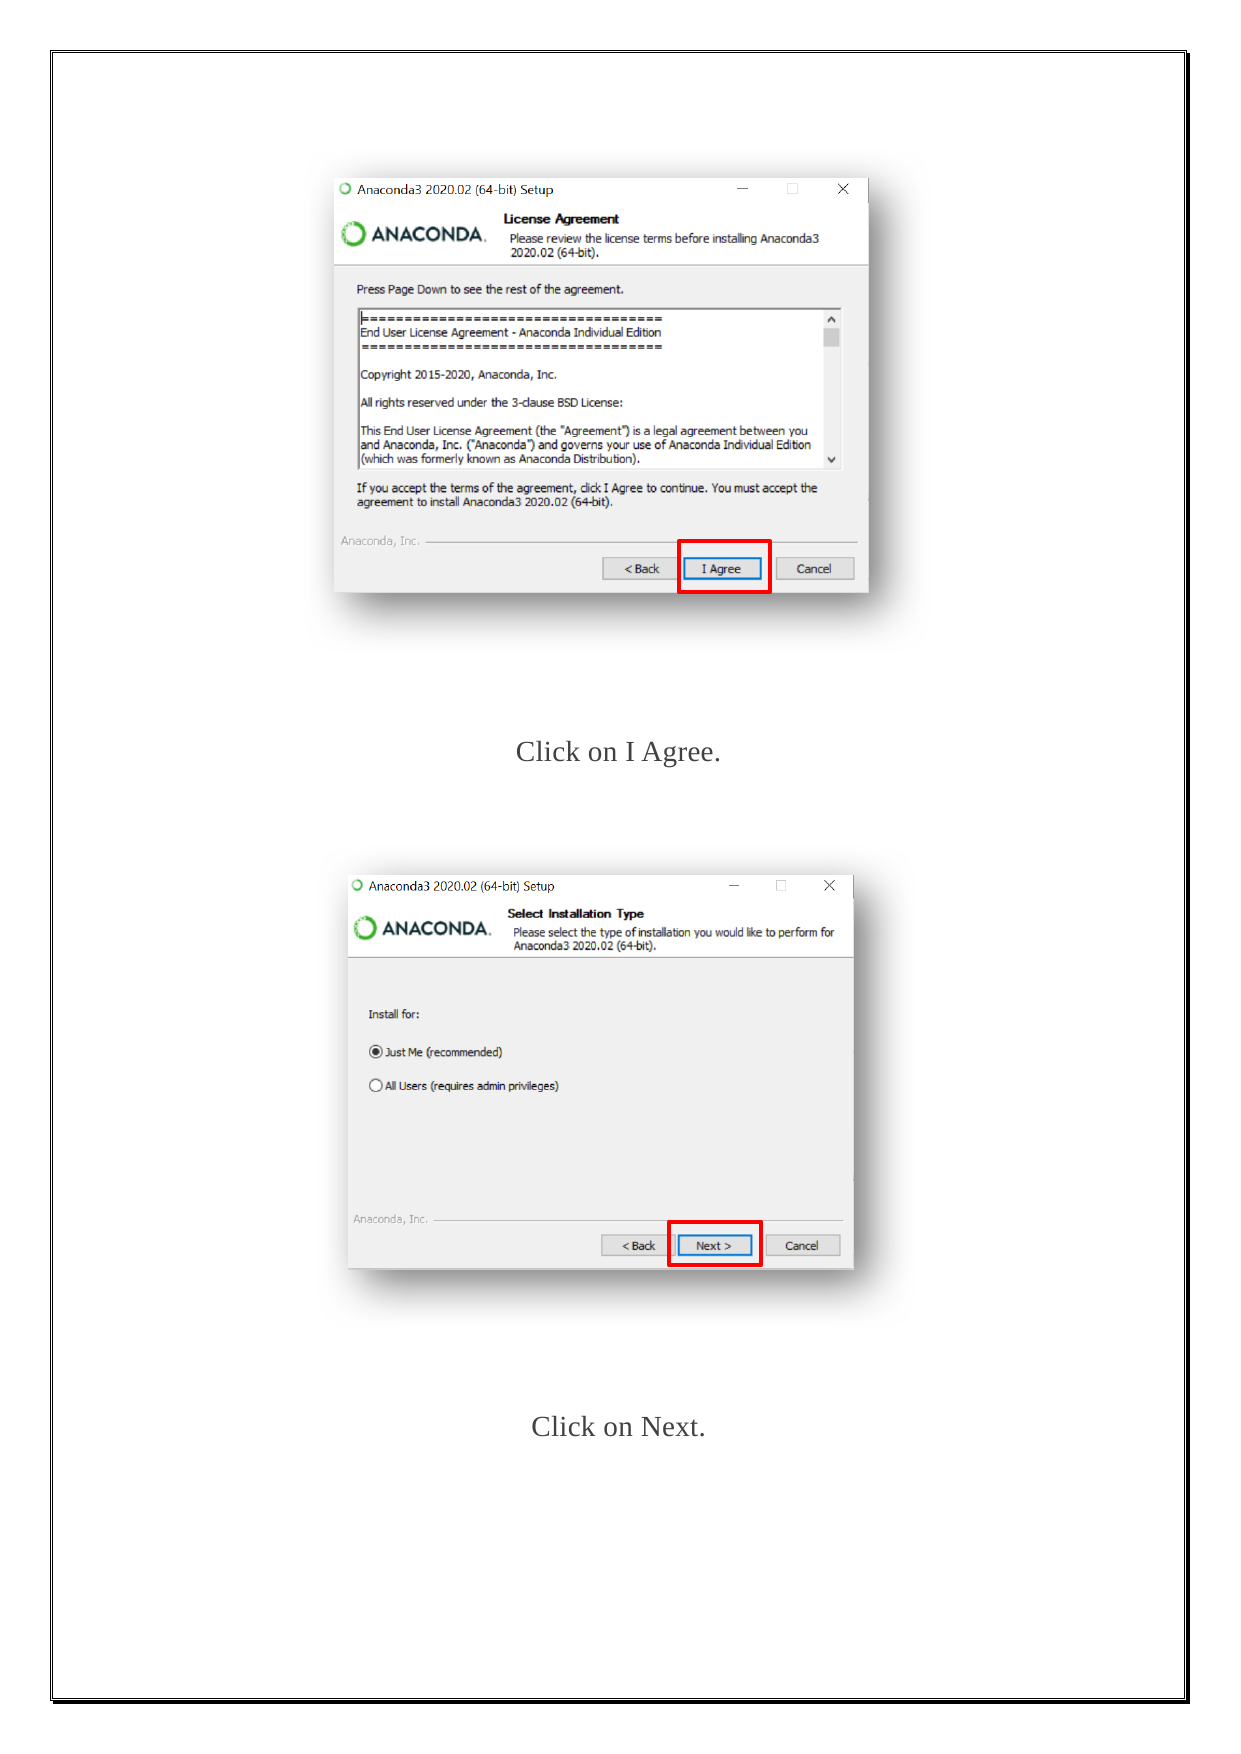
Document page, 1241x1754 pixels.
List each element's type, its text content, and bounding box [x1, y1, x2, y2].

picture [681, 543, 768, 590]
picture [348, 875, 854, 1270]
text Click on I Agree. [150, 734, 1087, 767]
text Click on Next. [150, 1409, 1087, 1443]
picture [334, 178, 869, 593]
